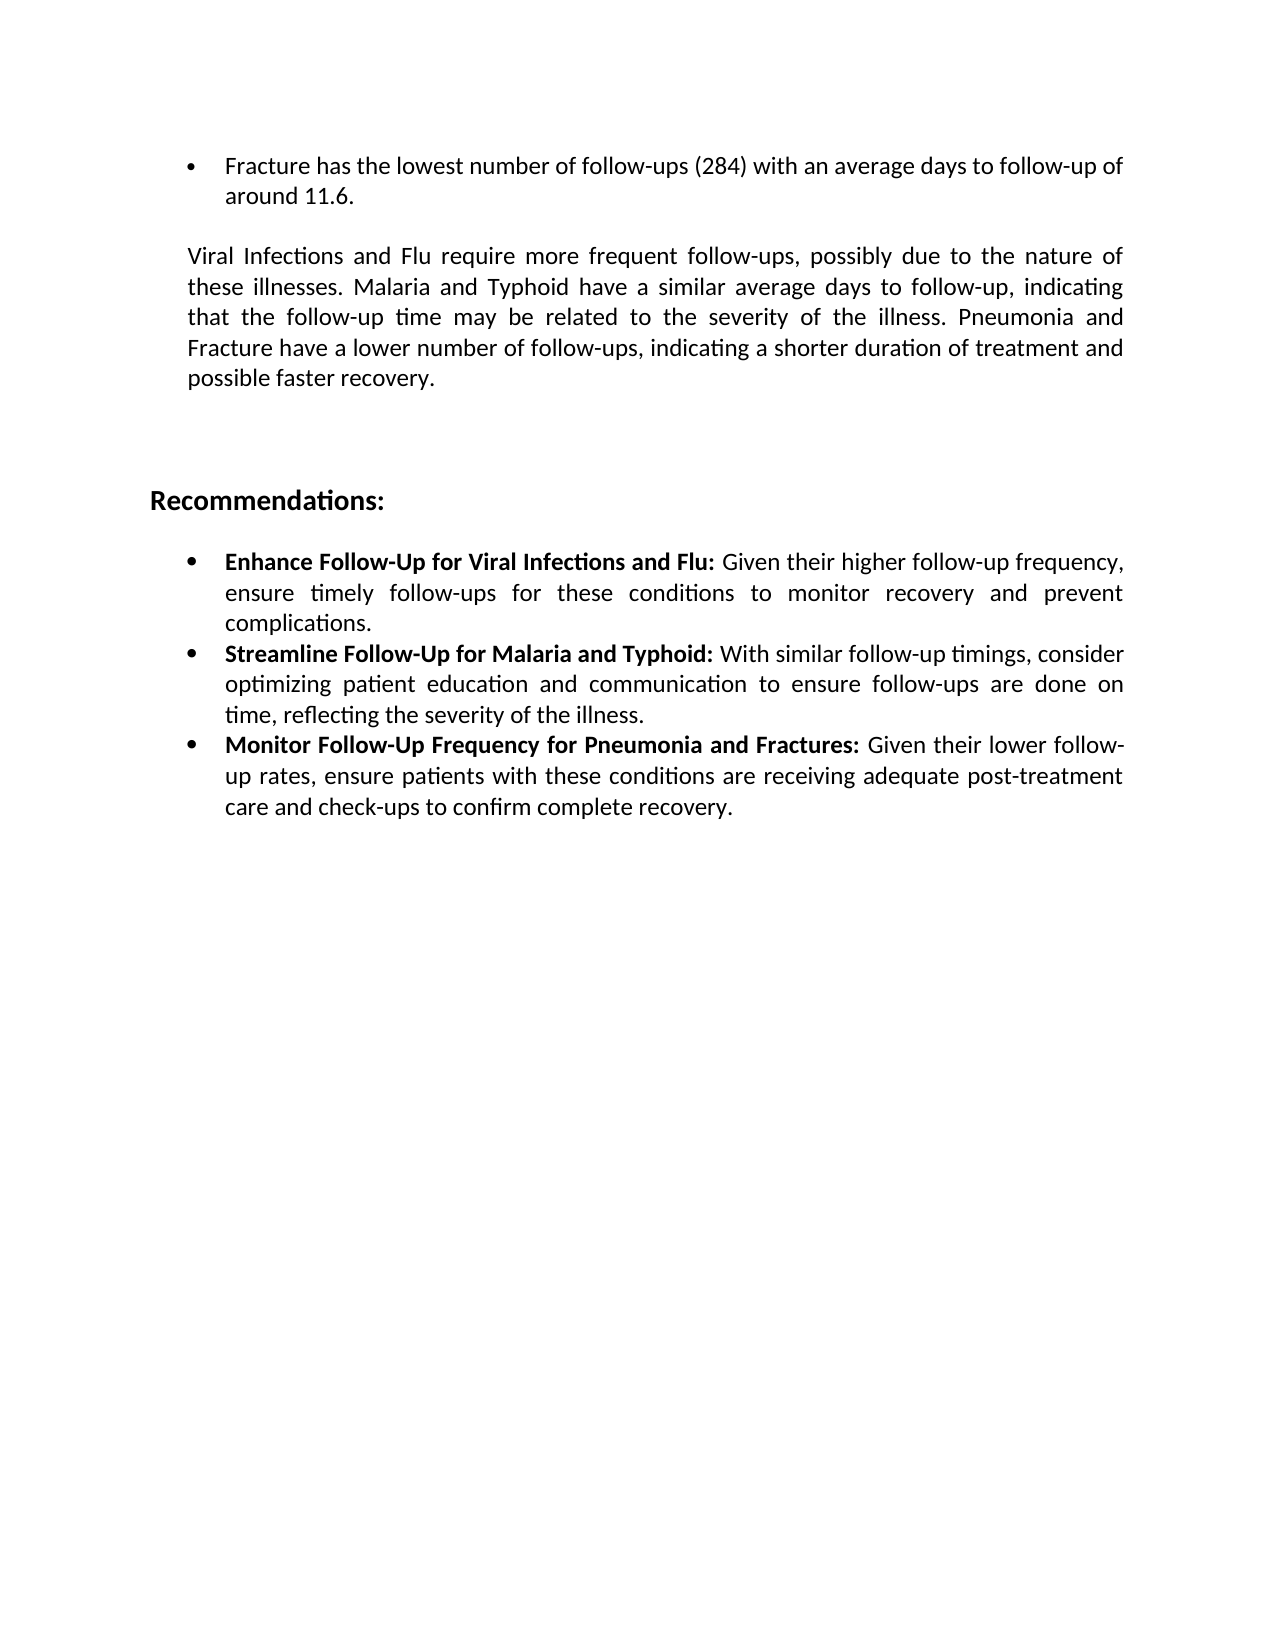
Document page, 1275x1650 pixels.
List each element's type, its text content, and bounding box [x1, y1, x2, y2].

list Streamline Follow-Up for Malaria and Typhoid: With similar follow-up timings, consider optimizing patient education and communication to ensure follow-ups are done on time, reflecting the severity of the illness. [187, 638, 1125, 729]
text Viral Infections and Flu require more frequent follow-ups, possibly due to the nature of these illnesses. Malaria and Typhoid have a similar average days to follow-up, indicating that the follow-up time may be related to the severity of the illness. Pneumonia and Fracture have a lower number of follow-ups, indicating a shorter duration of treatment and possible faster recovery. [187, 240, 1125, 393]
list Monitor Follow-Up Frequency for Pneumonia and Fractures: Given their lower follow-up rates, ensure patients with these conditions are receiving adequate post-treatment care and check-ups to confirm complete recovery. [187, 729, 1125, 821]
text Recommendations: [150, 482, 1125, 517]
list Enhance Follow-Up for Viral Infections and Flu: Given their higher follow-up frequency, ensure timely follow-ups for these conditions to monitor recovery and prevent complications. [187, 546, 1125, 638]
list Fracture has the lowest number of follow-ups (284) with an average days to follow-up of around 11.6. [187, 150, 1125, 211]
